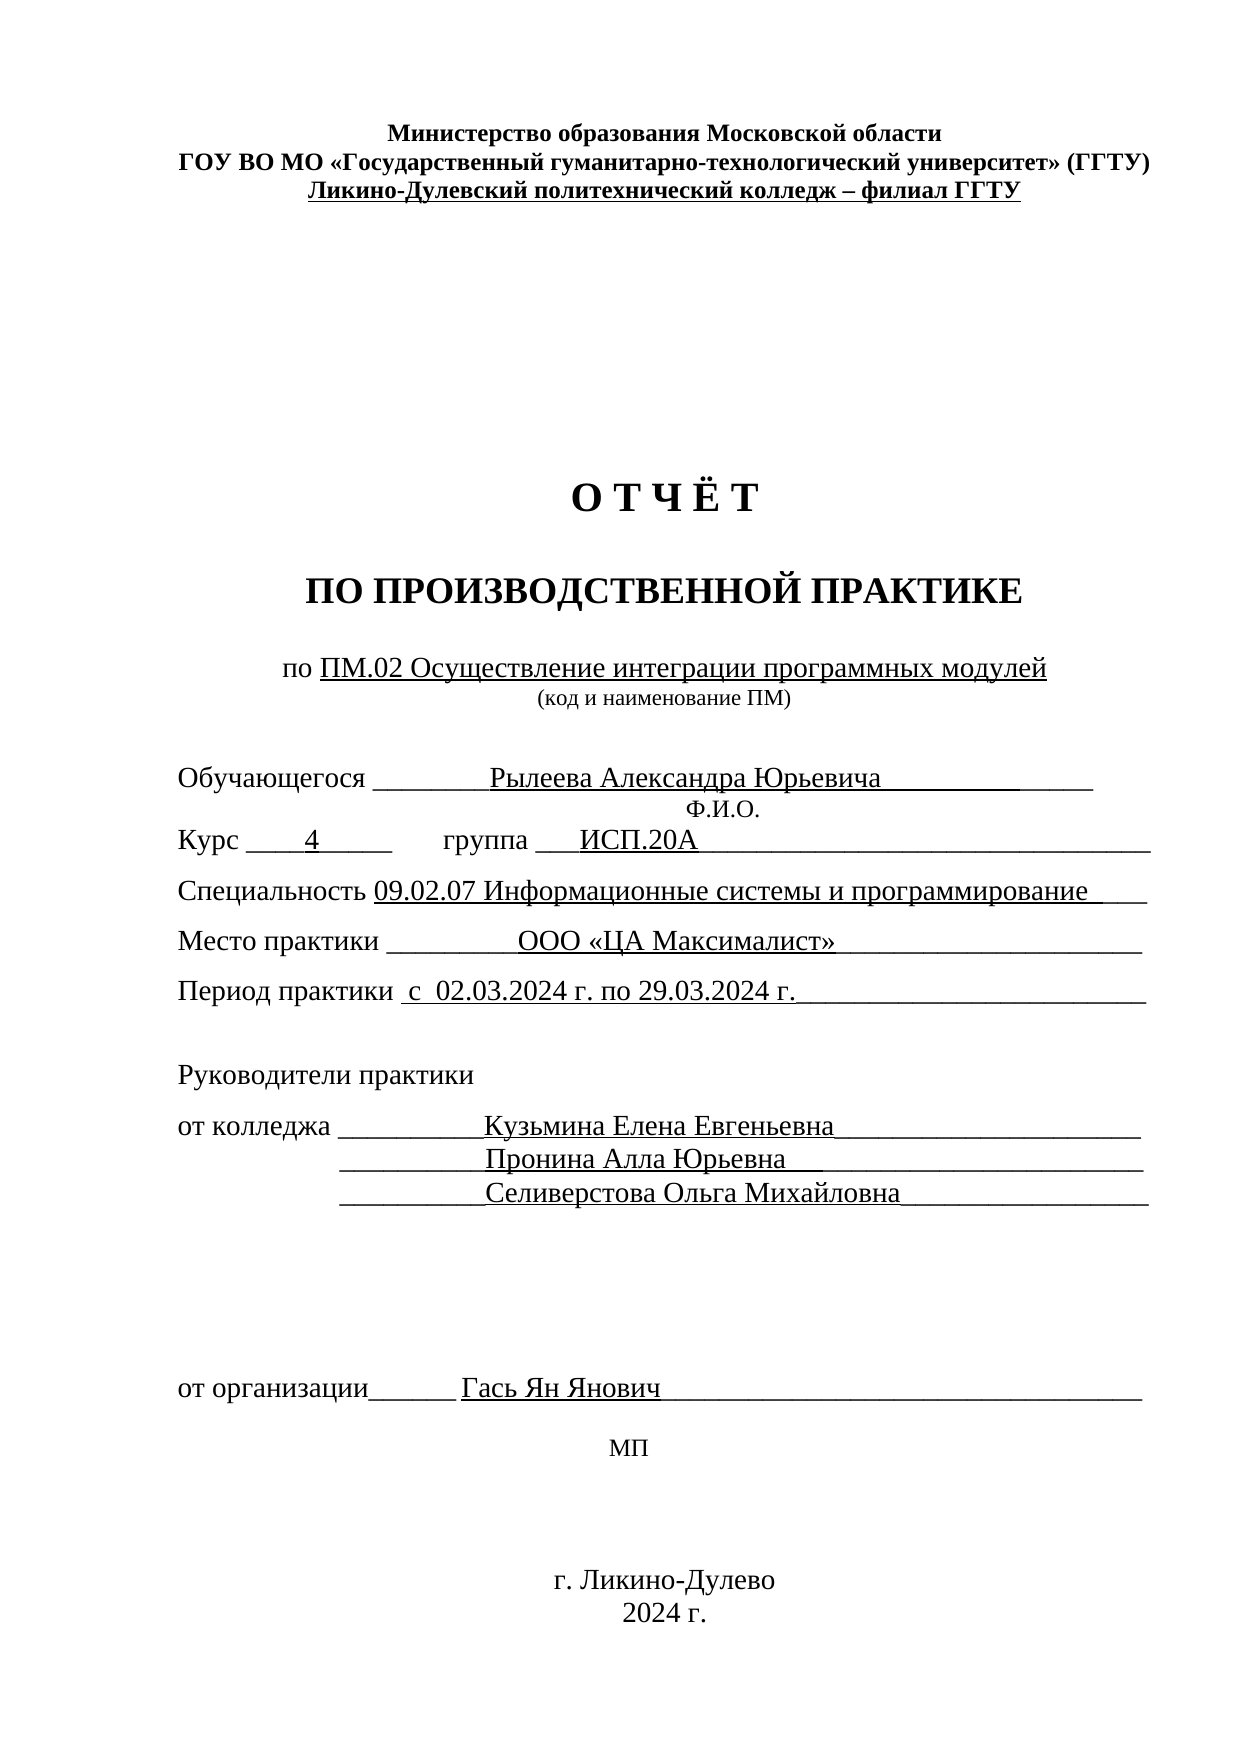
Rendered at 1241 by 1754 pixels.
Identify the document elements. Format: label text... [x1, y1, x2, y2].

text __________Пронина Алла Юрьевна ______________________ [251, 1141, 1152, 1175]
text Обучающегося ________Рылеева Александра Юрьевича _____ [177, 760, 1152, 794]
text от колледжа __________Кузьмина Елена Евгеньевна_____________________ [177, 1108, 1152, 1141]
text МП [177, 1433, 1152, 1461]
text по ПМ.02 Осуществление интеграции программных модулей [177, 650, 1152, 683]
text от организации______ Гась Ян Янович_________________________________ [177, 1370, 1152, 1404]
text Курс ____4_____ группа ___ИСП.20А_______________________________ [177, 822, 1152, 856]
text ПО ПРОИЗВОДСТВЕННОЙ ПРАКТИКЕ [177, 568, 1152, 612]
text Место практики _________ООО «ЦА Максималист»_____________________ [177, 923, 1152, 957]
text Период практики с 02.03.2024 г. по 29.03.2024 г.________________________ [177, 973, 1152, 1007]
text О Т Ч Ё Т [177, 473, 1152, 521]
text __________Селиверстова Ольга Михайловна_________________ [251, 1175, 1152, 1208]
text 2024 г. [177, 1596, 1152, 1629]
text ГОУ ВО МО «Государственный гуманитарно-технологический университет» (ГГТУ) [177, 147, 1152, 176]
text Ликино-Дулевский политехнический колледж – филиал ГГТУ [177, 176, 1152, 204]
text Министерство образования Московской области [177, 118, 1152, 147]
text Специальность 09.02.07 Информационные системы и программирование ___ [177, 873, 1152, 906]
text г. Ликино-Дулево [177, 1562, 1152, 1596]
text Руководители практики [177, 1057, 1152, 1091]
text (код и наименование ПМ) [177, 683, 1152, 710]
text Ф.И.О. [177, 794, 1152, 822]
